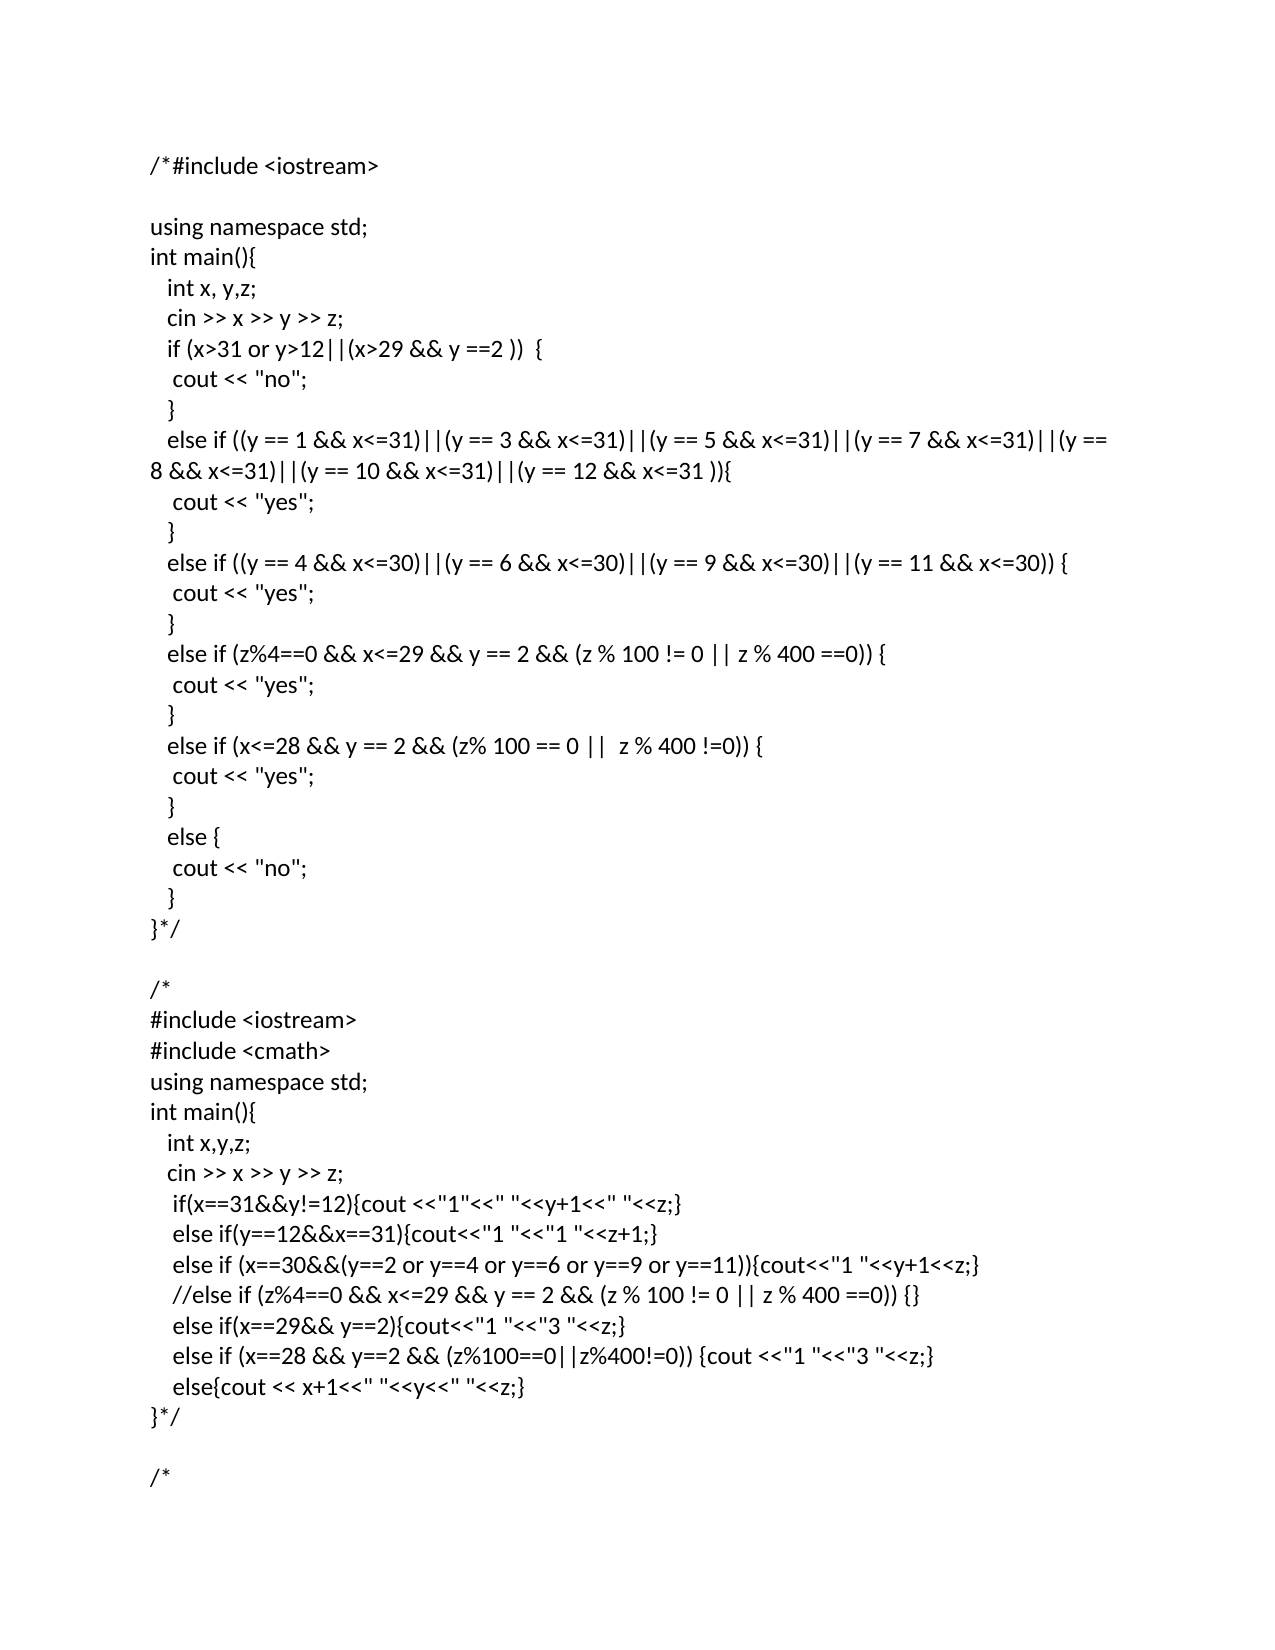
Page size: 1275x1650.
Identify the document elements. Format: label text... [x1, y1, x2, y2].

text else if ((y == 4 && x<=30)||(y == 6 && x<=30)||(y == 9 && x<=30)||(y == 11 && x<=30)) { [150, 547, 1125, 577]
text if (x>31 or y>12||(x>29 && y ==2 )) { [150, 333, 1125, 364]
text cout << "no"; [150, 364, 1125, 394]
text else if(x==29&& y==2){cout<<"1 "<<"3 "<<z;} [150, 1310, 1125, 1340]
text } [150, 394, 1125, 425]
text cin >> x >> y >> z; [150, 1157, 1125, 1188]
text } [150, 791, 1125, 821]
text else if (x==30&&(y==2 or y==4 or y==6 or y==9 or y==11)){cout<<"1 "<<y+1<<z;} [150, 1249, 1125, 1279]
text else if (x==28 && y==2 && (z%100==0||z%400!=0)) {cout <<"1 "<<"3 "<<z;} [150, 1340, 1125, 1371]
text else if(y==12&&x==31){cout<<"1 "<<"1 "<<z+1;} [150, 1218, 1125, 1249]
text #include <cmath> [150, 1035, 1125, 1066]
text else { [150, 821, 1125, 852]
text using namespace std; [150, 211, 1125, 242]
text /* [150, 974, 1125, 1004]
text } [150, 516, 1125, 547]
text cin >> x >> y >> z; [150, 303, 1125, 333]
text int x,y,z; [150, 1127, 1125, 1157]
text if(x==31&&y!=12){cout <<"1"<<" "<<y+1<<" "<<z;} [150, 1188, 1125, 1218]
text //else if (z%4==0 && x<=29 && y == 2 && (z % 100 != 0 || z % 400 ==0)) {} [150, 1279, 1125, 1310]
text cout << "no"; [150, 852, 1125, 882]
text int x, y,z; [150, 272, 1125, 303]
text } [150, 882, 1125, 913]
text }*/ [150, 913, 1125, 943]
text using namespace std; [150, 1066, 1125, 1096]
text /*#include <iostream> [150, 150, 1125, 181]
text else{cout << x+1<<" "<<y<<" "<<z;} [150, 1371, 1125, 1401]
text cout << "yes"; [150, 760, 1125, 791]
text #include <iostream> [150, 1004, 1125, 1035]
text /* [150, 1462, 1125, 1493]
text else if (z%4==0 && x<=29 && y == 2 && (z % 100 != 0 || z % 400 ==0)) { [150, 638, 1125, 669]
text else if (x<=28 && y == 2 && (z% 100 == 0 || z % 400 !=0)) { [150, 730, 1125, 760]
text cout << "yes"; [150, 577, 1125, 608]
text cout << "yes"; [150, 669, 1125, 699]
text }*/ [150, 1401, 1125, 1432]
text else if ((y == 1 && x<=31)||(y == 3 && x<=31)||(y == 5 && x<=31)||(y == 7 && x<=31)||(y == 8 && x<=31)||(y == 10 && x<=31)||(y == 12 && x<=31 )){ [150, 425, 1125, 486]
text } [150, 699, 1125, 730]
text cout << "yes"; [150, 486, 1125, 516]
text } [150, 608, 1125, 638]
text int main(){ [150, 242, 1125, 272]
text int main(){ [150, 1096, 1125, 1127]
